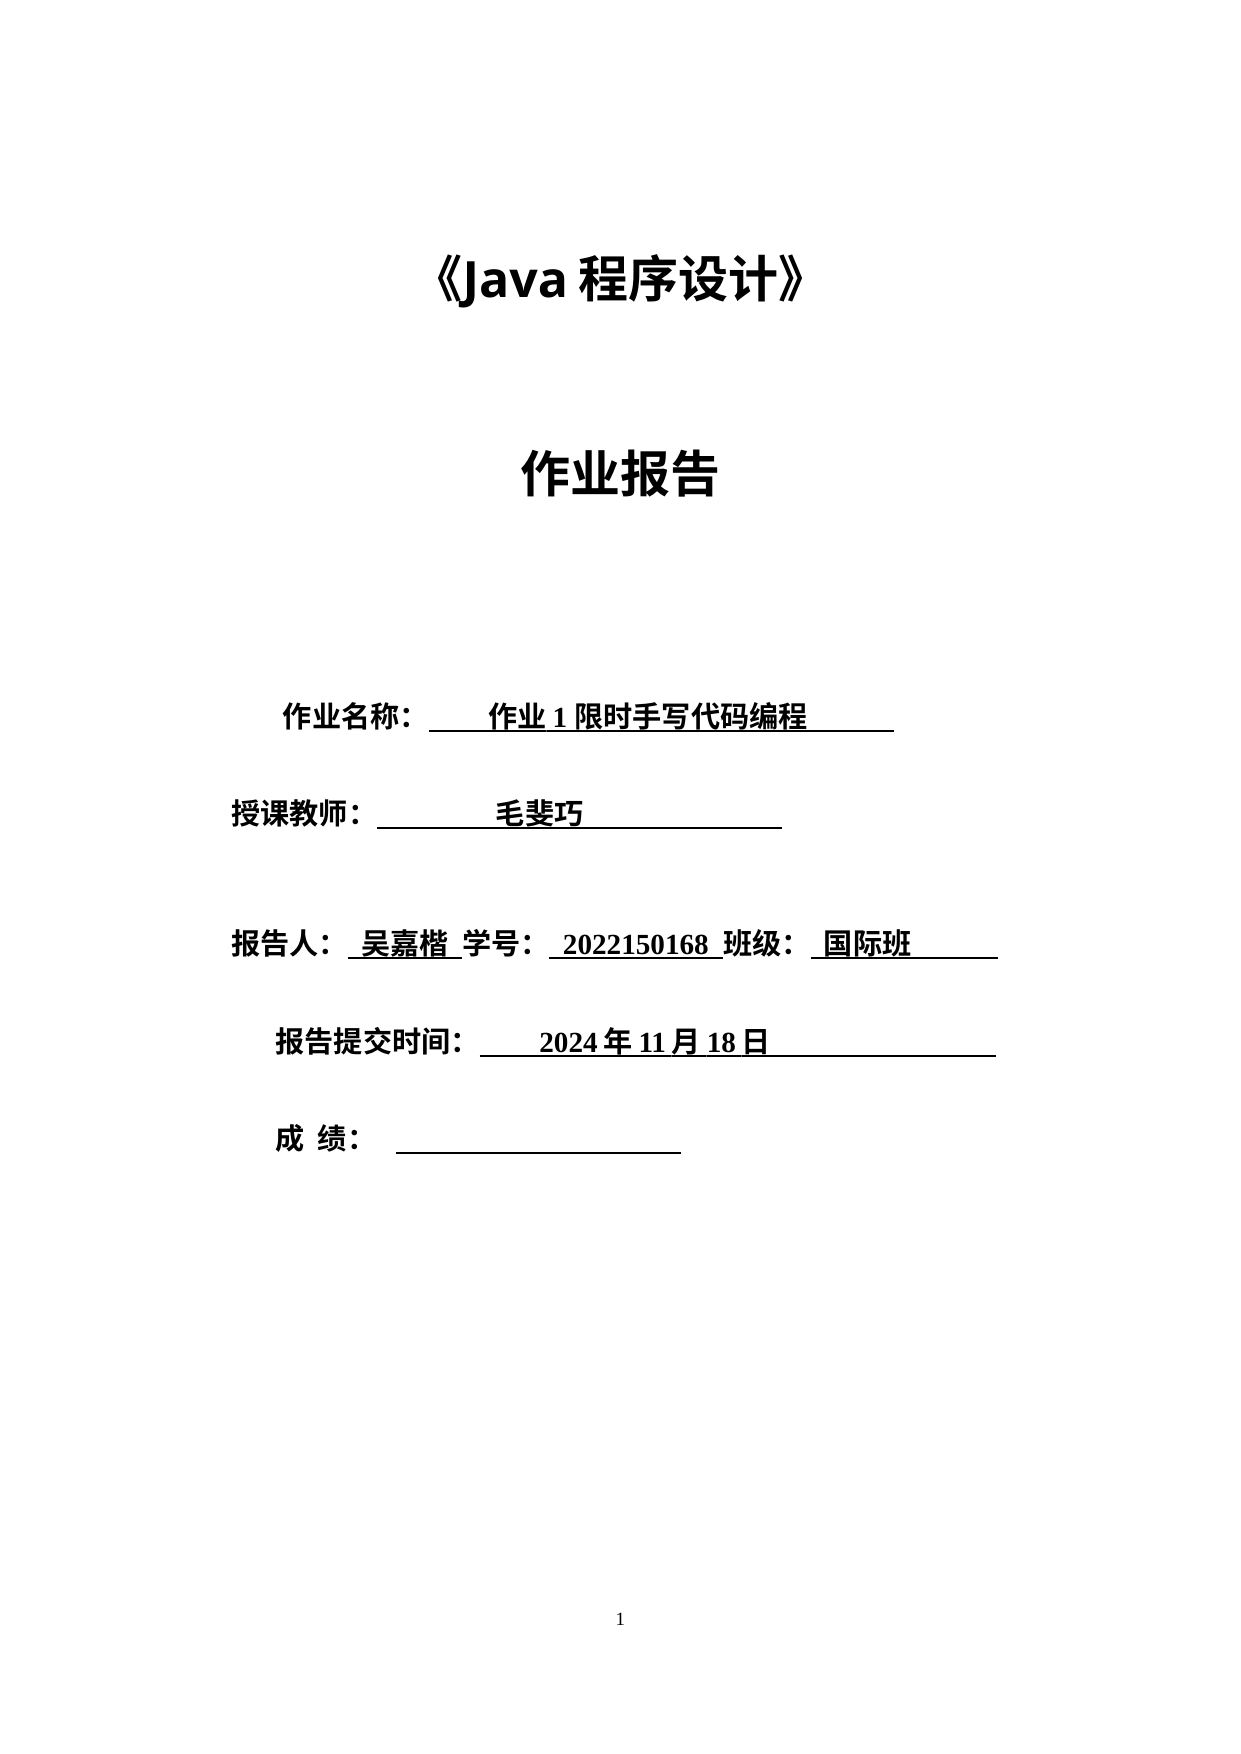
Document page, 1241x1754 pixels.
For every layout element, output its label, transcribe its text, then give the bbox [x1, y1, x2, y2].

text 授课教师： 毛斐巧 [187, 779, 1053, 844]
text 报告提交时间： 2024年11月18日 [187, 1007, 1053, 1072]
text 《Java程序设计》 [187, 227, 1053, 324]
text 报告人： 吴嘉楷 学号： 2022150168 班级： 国际班 [187, 909, 1053, 974]
text 成 绩： [187, 1104, 1053, 1169]
text 作业名称： 作业1 限时手写代码编程 [187, 682, 1053, 747]
text 作业报告 [187, 422, 1053, 519]
